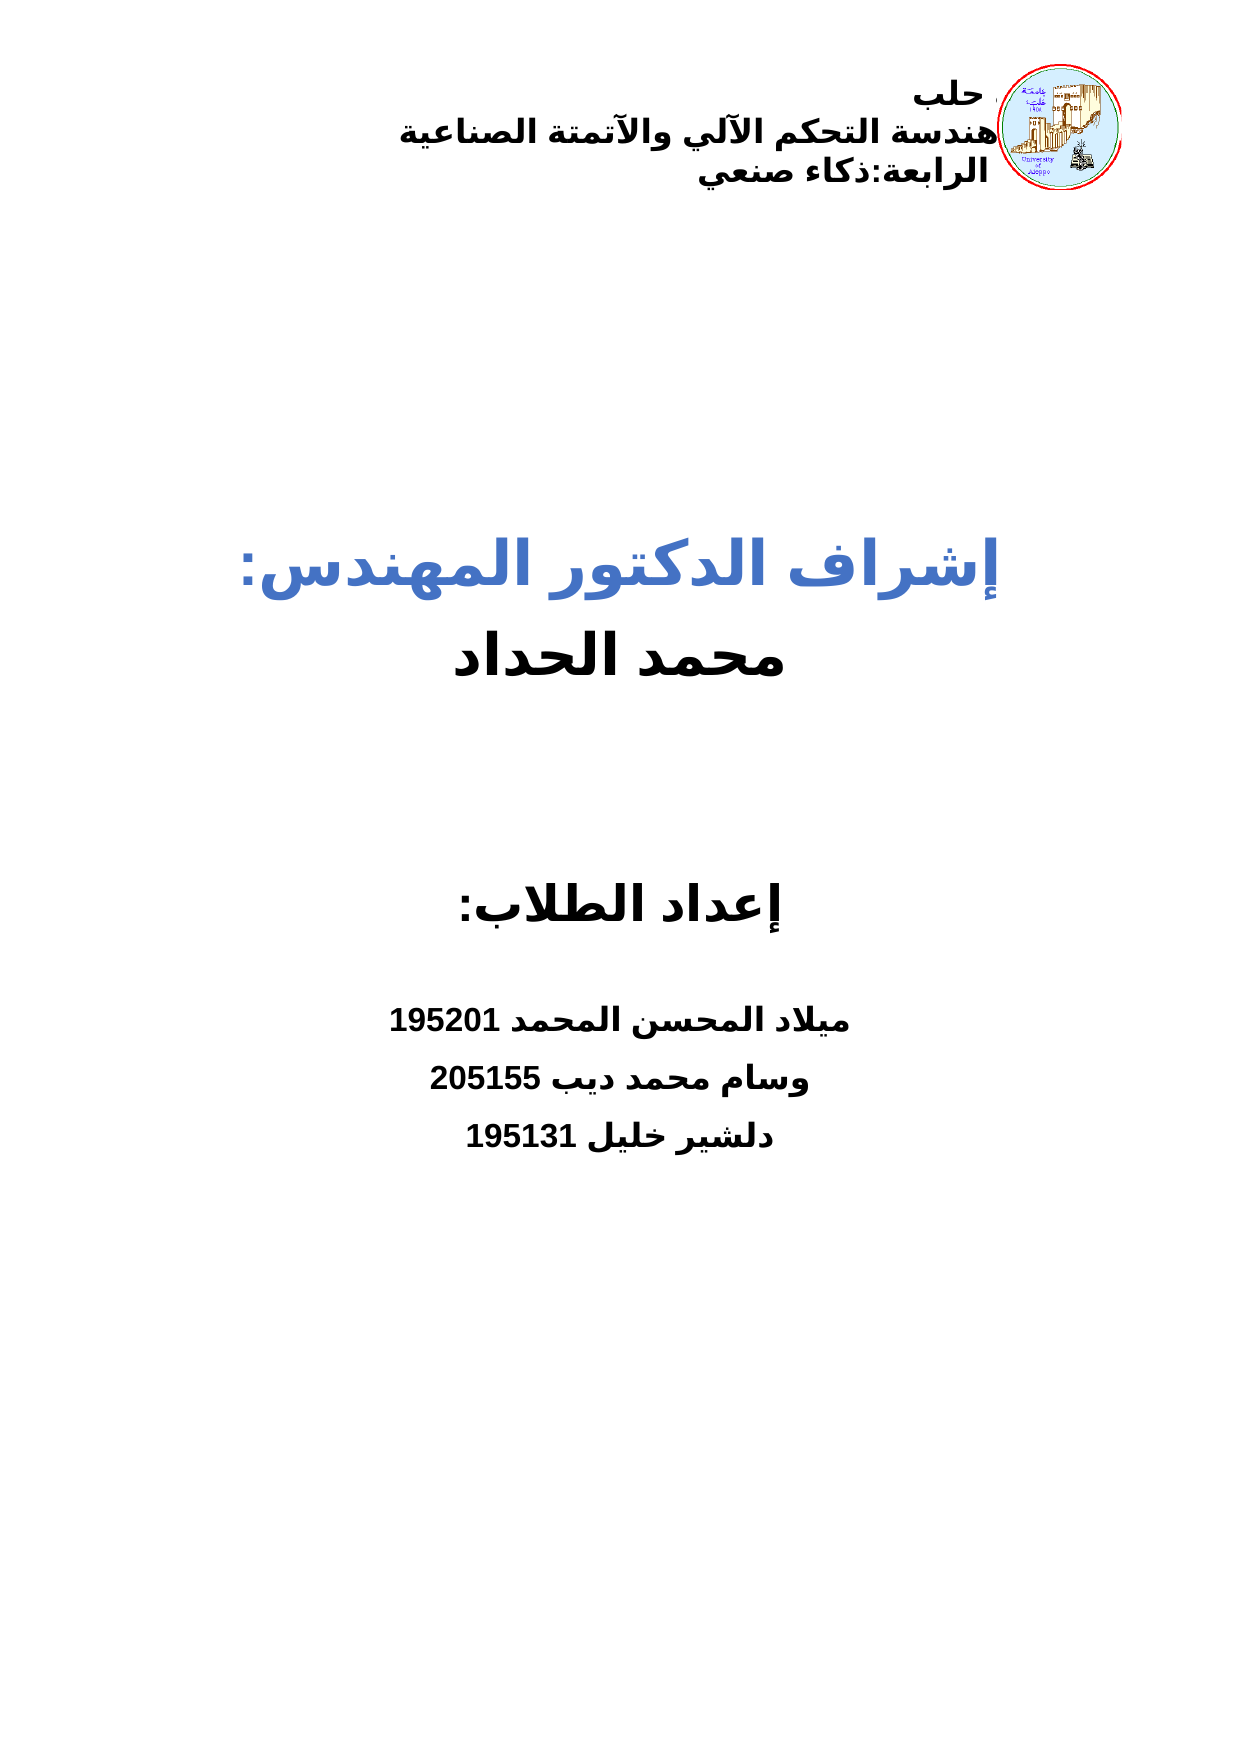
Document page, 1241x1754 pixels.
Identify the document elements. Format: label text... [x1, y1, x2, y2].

text ميلاد المحسن المحمد 195201 [150, 1000, 1090, 1039]
text دلشير خليل 195131 [150, 1117, 1090, 1155]
picture [996, 63, 1122, 189]
text إعداد الطلاب: [150, 875, 1090, 932]
text إشراف الدكتور المهندس: [150, 526, 1090, 598]
text محمد الحداد [150, 621, 1090, 688]
text وسام محمد ديب 205155 [150, 1058, 1090, 1097]
